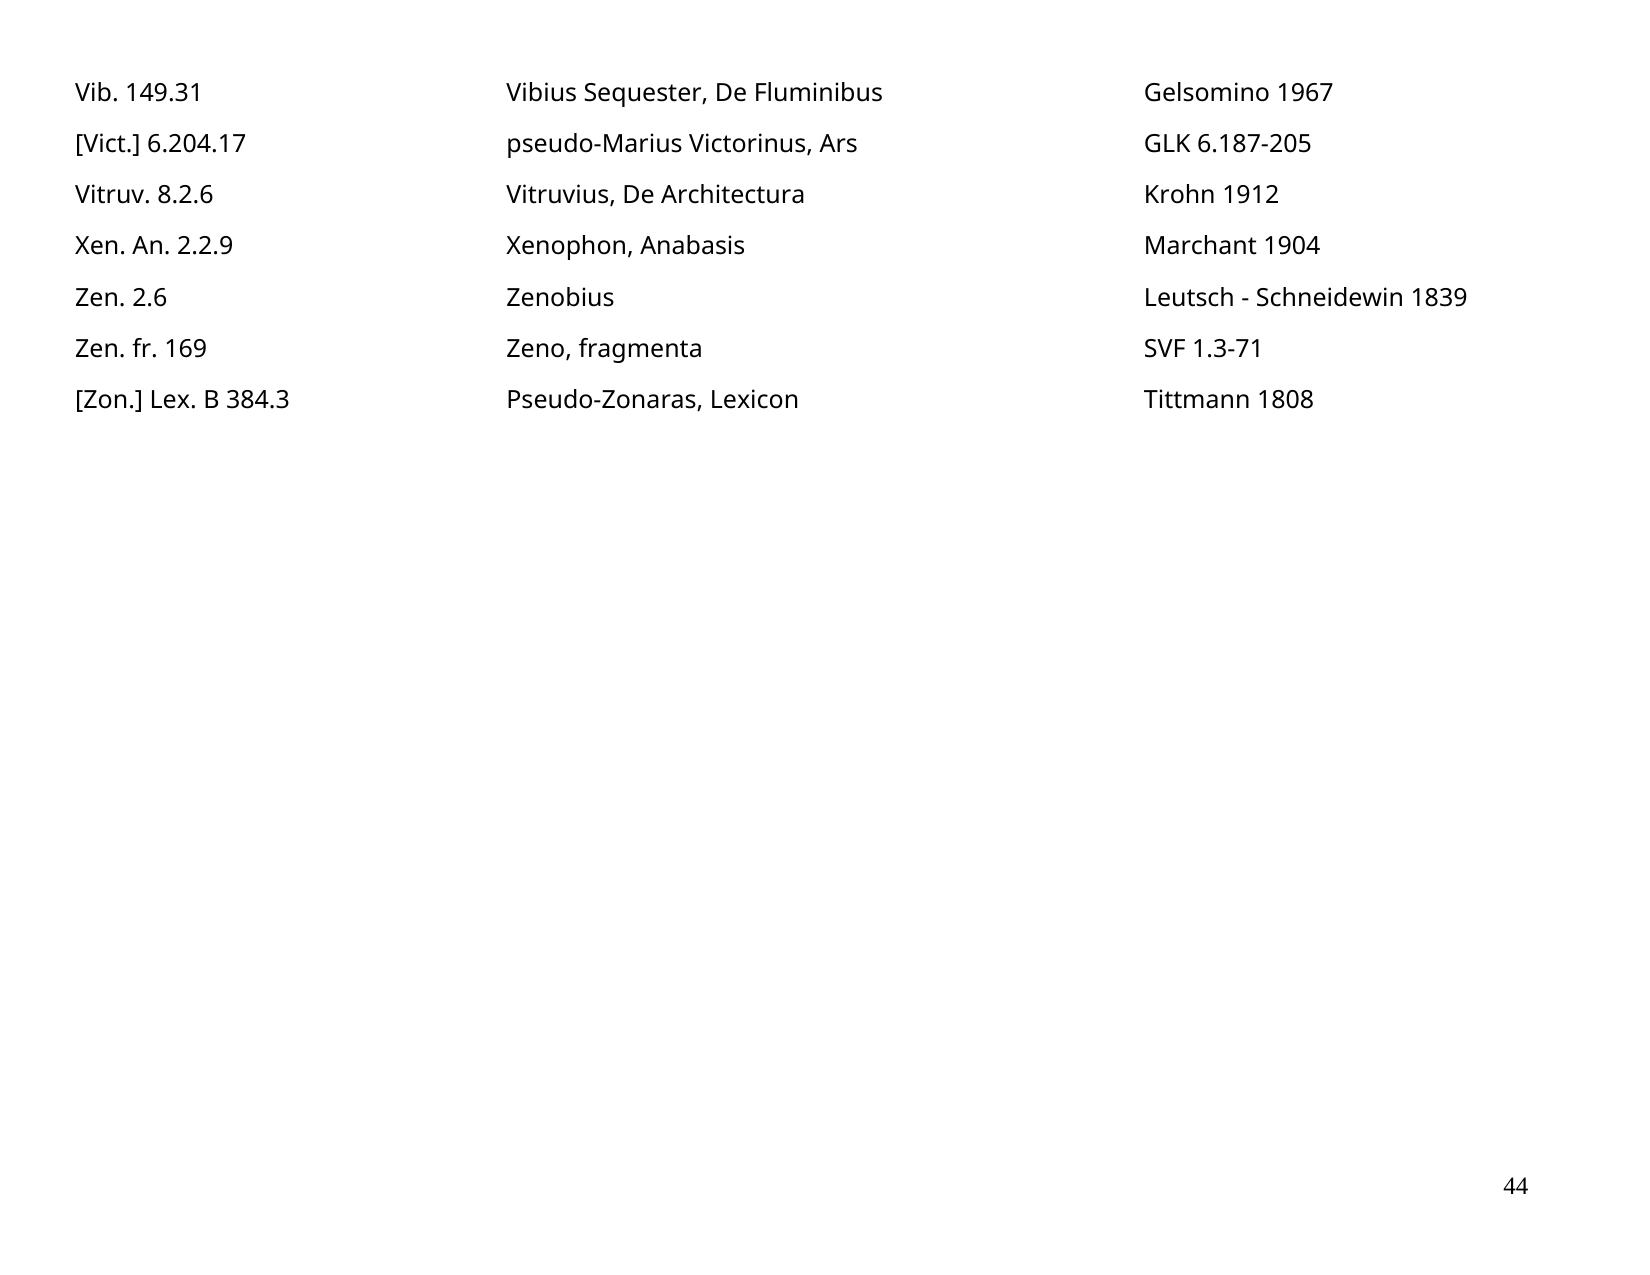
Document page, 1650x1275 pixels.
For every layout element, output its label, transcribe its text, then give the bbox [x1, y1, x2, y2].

text [Zon.] Lex. Β 384.3 Pseudo-Zonaras, Lexicon Tittmann 1808 [75, 381, 1537, 415]
text Vib. 149.31 Vibius Sequester, De Fluminibus Gelsomino 1967 [75, 75, 1537, 109]
text Zen. fr. 169 Zeno, fragmenta SVF 1.3-71 [75, 330, 1537, 364]
text [Vict.] 6.204.17 pseudo-Marius Victorinus, Ars GLK 6.187-205 [75, 126, 1537, 160]
text Vitruv. 8.2.6 Vitruvius, De Architectura Krohn 1912 [75, 177, 1537, 211]
text Xen. An. 2.2.9 Xenophon, Anabasis Marchant 1904 [75, 228, 1537, 262]
text Zen. 2.6 Zenobius Leutsch - Schneidewin 1839 [75, 279, 1537, 313]
